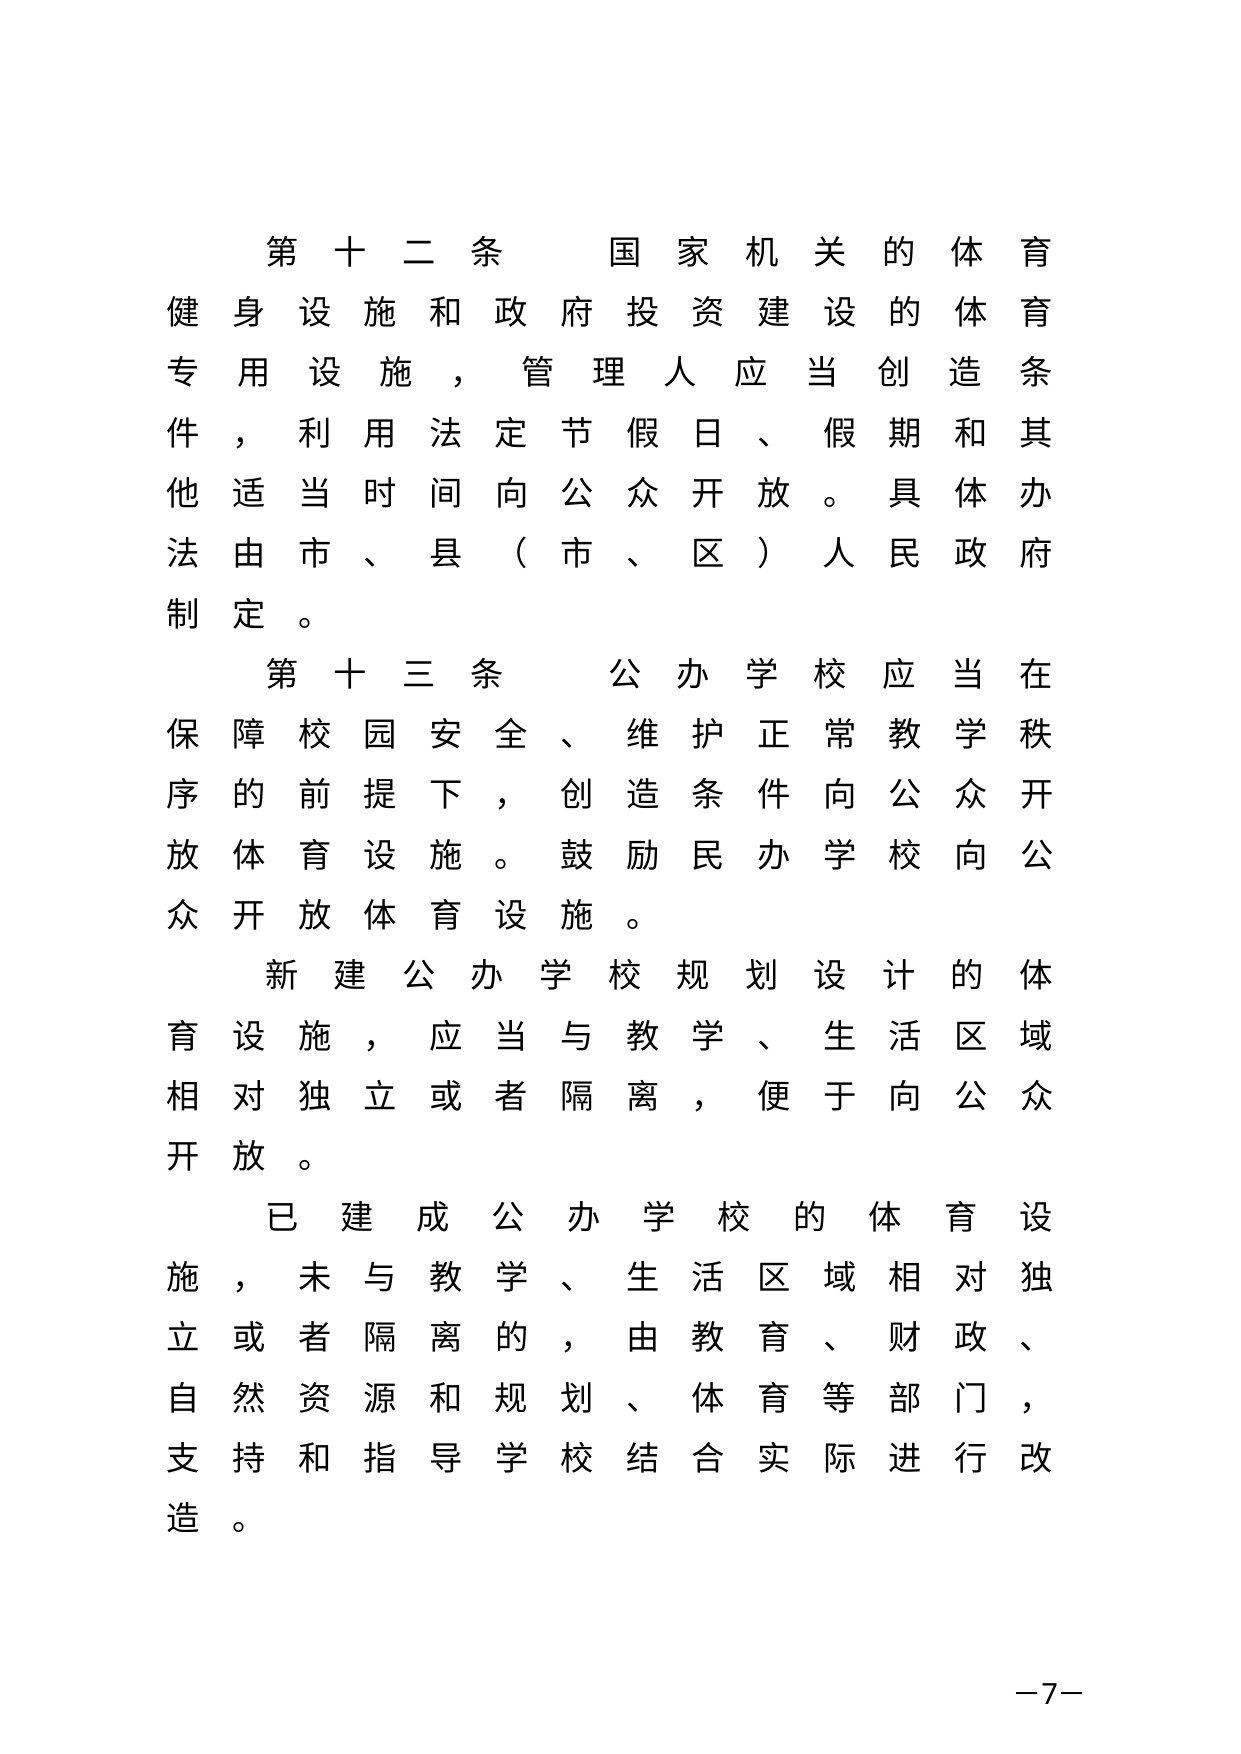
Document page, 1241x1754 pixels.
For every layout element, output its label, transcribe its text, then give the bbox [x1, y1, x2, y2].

text 已建成公办学校的体育设施，未与教学、生活区域相对独立或者隔离的，由教育、财政、自然资源和规划、体育等部门，支持和指导学校结合实际进行改造。 [167, 1184, 1085, 1546]
text 第十三条 公办学校应当在保障校园安全、维护正常教学秩序的前提下，创造条件向公众开放体育设施。鼓励民办学校向公众开放体育设施。 [167, 642, 1085, 943]
text 第十二条 国家机关的体育健身设施和政府投资建设的体育专用设施，管理人应当创造条件，利用法定节假日、假期和其他适当时间向公众开放。具体办法由市、县（市、区）人民政府制定。 [167, 219, 1085, 642]
text 新建公办学校规划设计的体育设施，应当与教学、生活区域相对独立或者隔离，便于向公众开放。 [167, 943, 1085, 1184]
